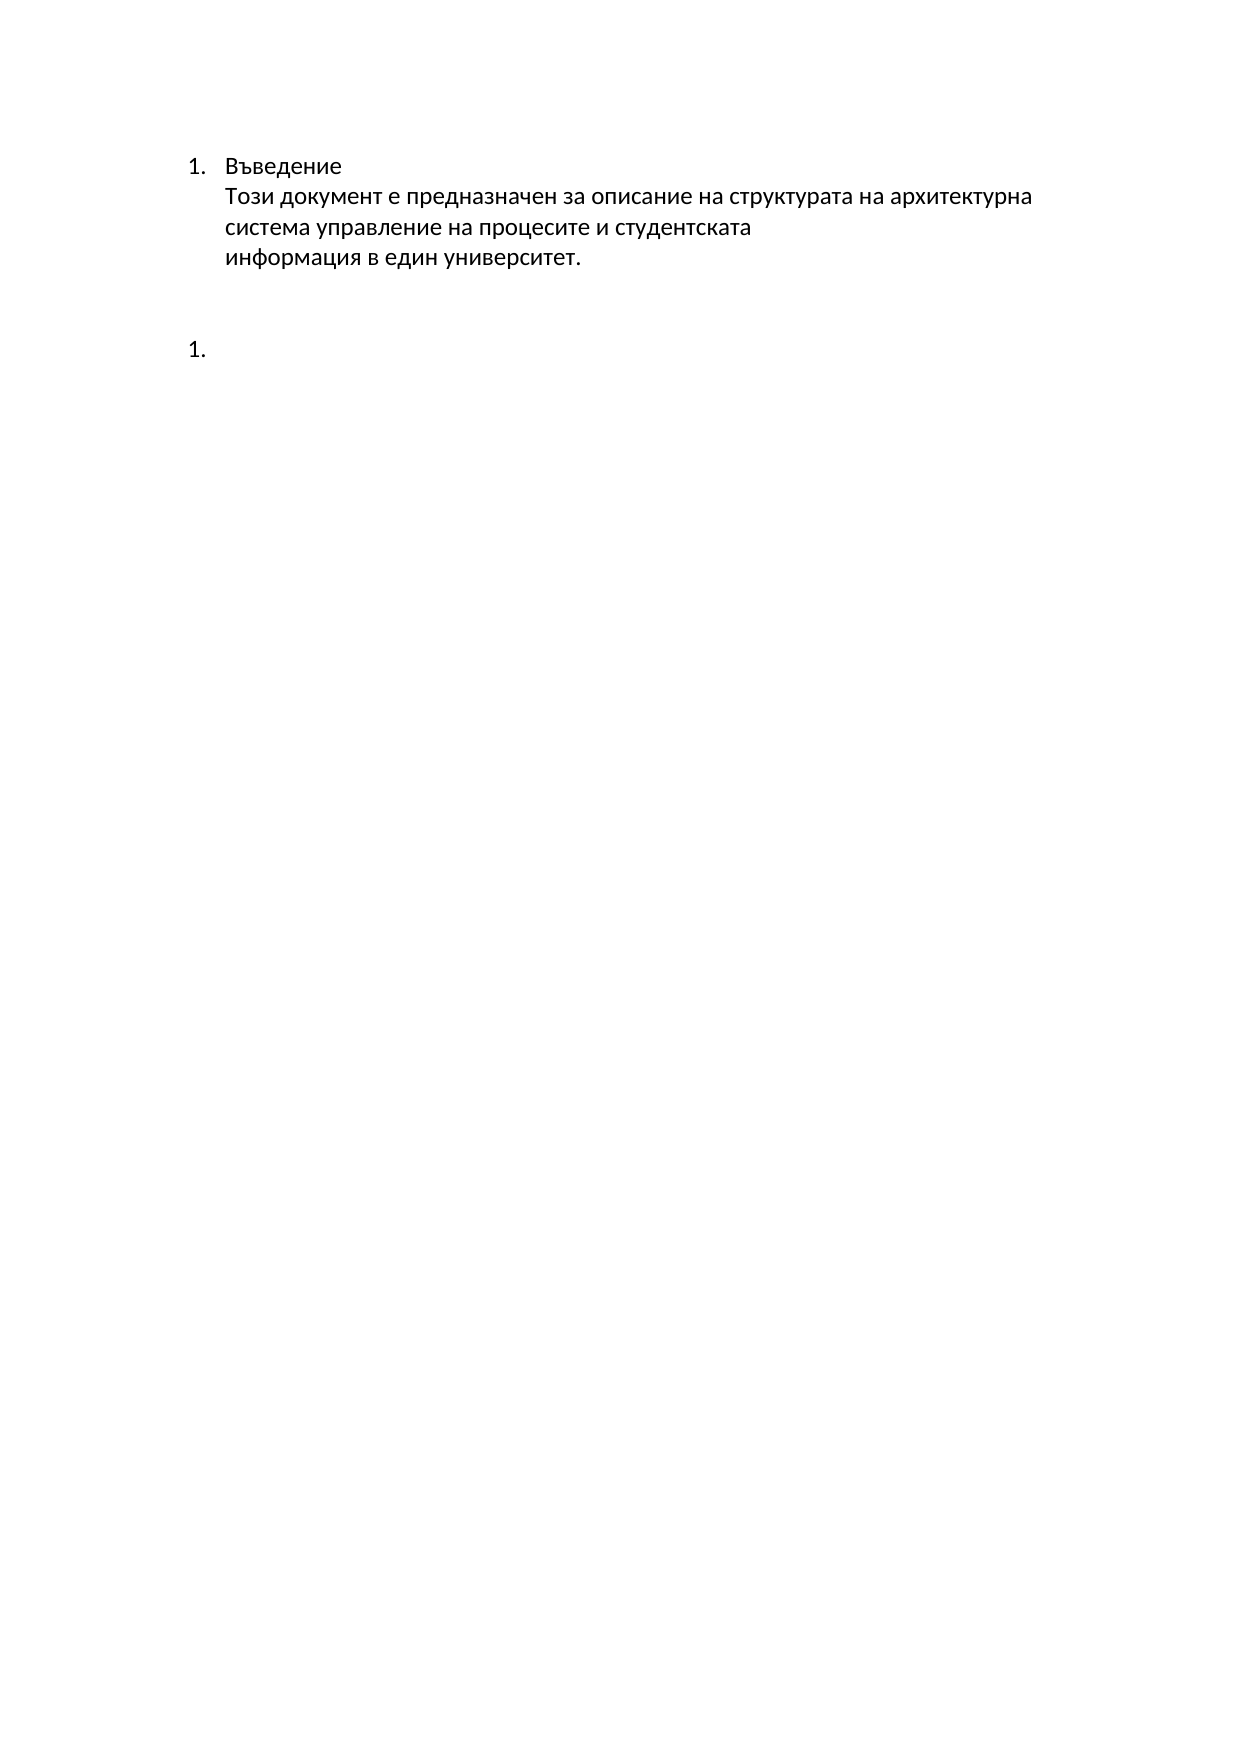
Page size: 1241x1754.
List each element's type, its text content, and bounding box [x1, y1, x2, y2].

list информация в един университет. [225, 242, 1090, 272]
list Въведение [187, 150, 1090, 181]
list Този документ е предназначен за описание на структурата на архитектурна система управление на процесите и студентската [225, 181, 1090, 242]
